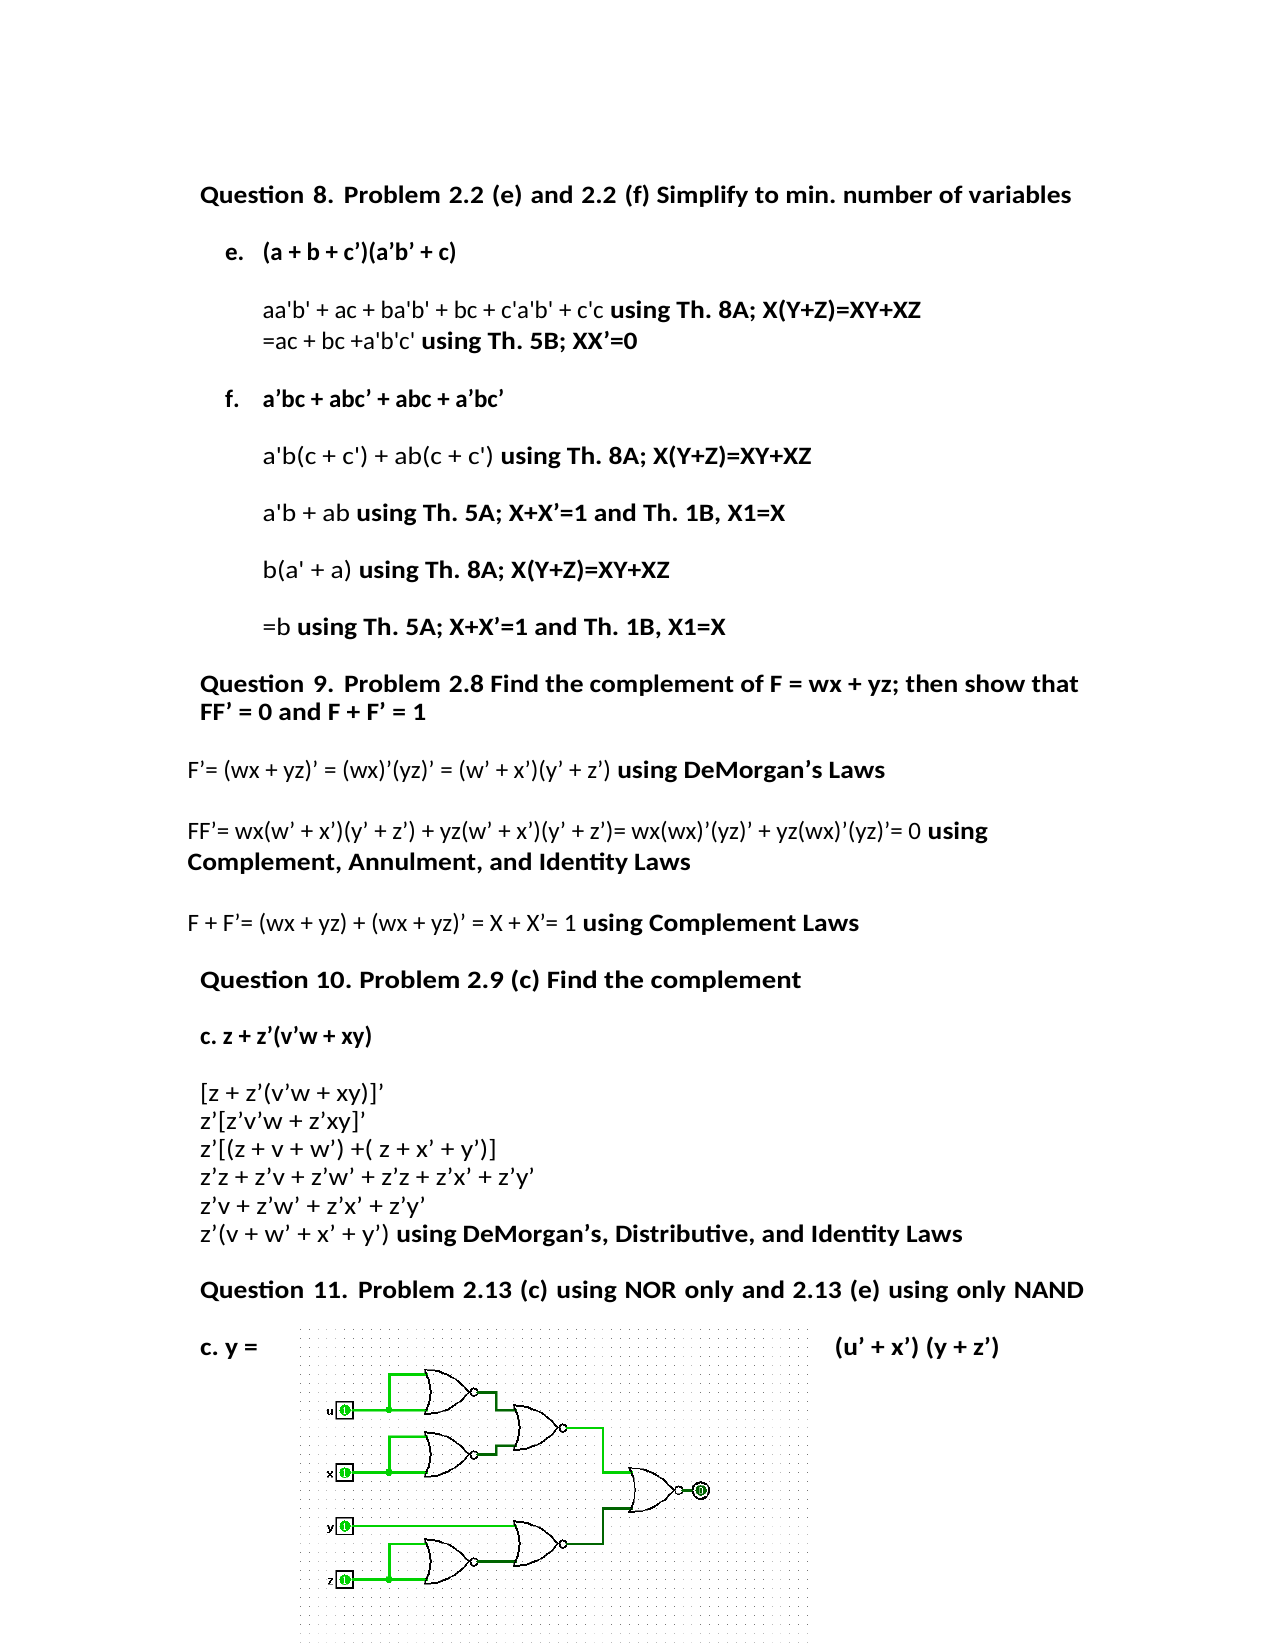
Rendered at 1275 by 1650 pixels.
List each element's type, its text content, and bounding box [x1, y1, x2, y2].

text F + F’= (wx + yz) + (wx + yz)’ = X + X’= 1 using Complement Laws [187, 907, 1087, 937]
list aa'b' + ac + ba'b' + bc + c'a'b' + c'c using Th. 8A; X(Y+Z)=XY+XZ [262, 295, 1087, 325]
list =b using Th. 5A; X+X’=1 and Th. 1B, X1=X [262, 613, 1087, 641]
list a’bc + abc’ + abc + a’bc’ [225, 384, 1087, 413]
list (a + b + c’)(a’b’ + c) [225, 238, 1087, 266]
picture [292, 1325, 816, 1650]
list =ac + bc +a'b'c' using Th. 5B; XX’=0 [262, 325, 1087, 356]
text F’= (wx + yz)’ = (wx)’(yz)’ = (w’ + x’)(y’ + z’) using DeMorgan’s Laws [187, 754, 1087, 785]
text z’[(z + v + w’) +( z + x’ + y’)] [200, 1135, 1087, 1163]
text c. y = (u’ + x’) (y + z’) [816, 1333, 1087, 1361]
text [z + z’(v’w + xy)]’ [200, 1079, 1087, 1107]
text z’[z’v’w + z’xy]’ [200, 1107, 1087, 1135]
list b(a' + a) using Th. 8A; X(Y+Z)=XY+XZ [262, 556, 1087, 584]
text c. z + z’(v’w + xy) [200, 1022, 1087, 1050]
text z’z + z’v + z’w’ + z’z + z’x’ + z’y’ [200, 1163, 1087, 1192]
text Question 8. Problem 2.2 (e) and 2.2 (f) Simplify to min. number of variables [200, 181, 1087, 209]
text Question 9. Problem 2.8 Find the complement of F = wx + yz; then show that FF’ = 0 and F + F’ = 1 [200, 670, 1087, 726]
text z’(v + w’ + x’ + y’) using DeMorgan’s, Distributive, and Identity Laws [200, 1220, 1087, 1248]
list a'b(c + c') + ab(c + c') using Th. 8A; X(Y+Z)=XY+XZ [262, 441, 1087, 470]
text Question 10. Problem 2.9 (c) Find the complement [200, 966, 1087, 994]
text FF’= wx(w’ + x’)(y’ + z’) + yz(w’ + x’)(y’ + z’)= wx(wx)’(yz)’ + yz(wx)’(yz)’= 0 using Complement, Annulment, and Identity Laws [187, 815, 1087, 876]
text Question 11. Problem 2.13 (c) using NOR only and 2.13 (e) using only NAND [200, 1276, 1087, 1304]
text z’v + z’w’ + z’x’ + z’y’ [200, 1192, 1087, 1220]
list a'b + ab using Th. 5A; X+X’=1 and Th. 1B, X1=X [262, 498, 1087, 527]
text c. y = (u’ + x’) (y + z’) [200, 1333, 292, 1361]
